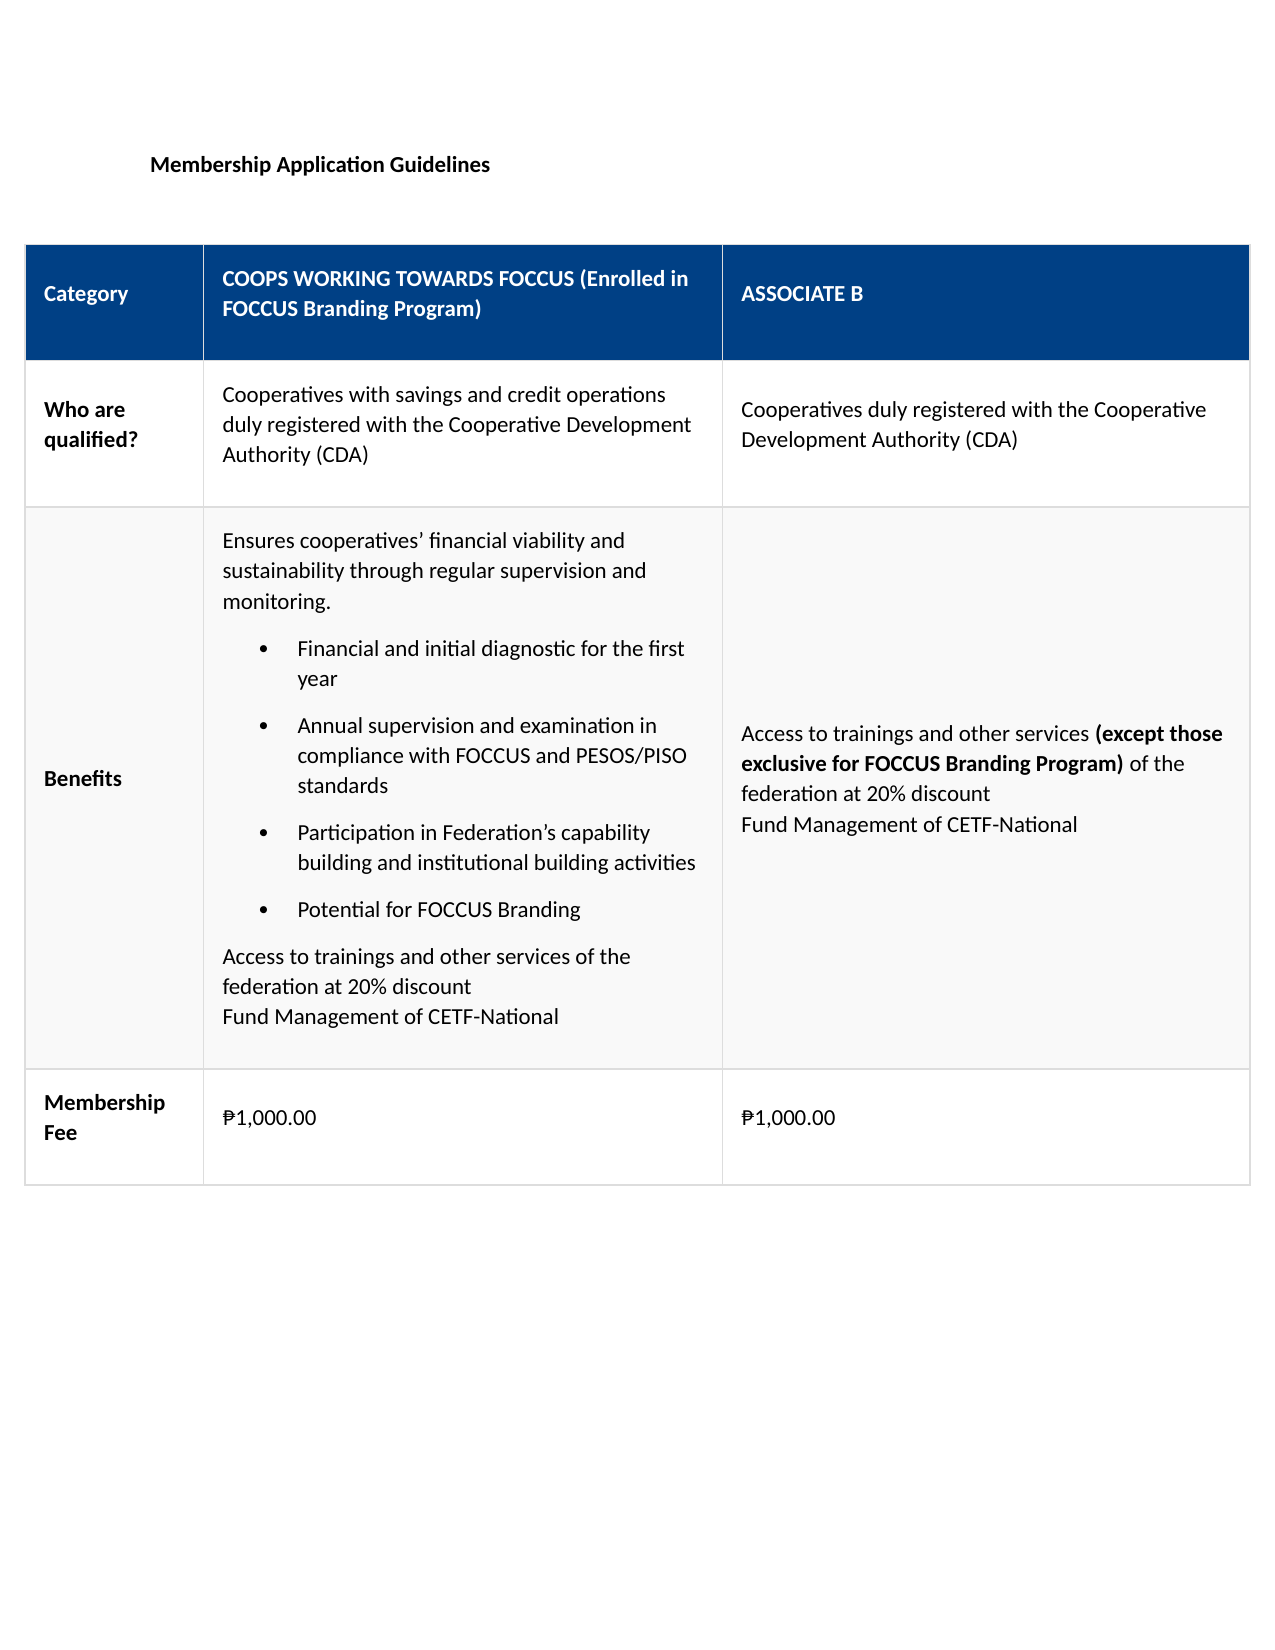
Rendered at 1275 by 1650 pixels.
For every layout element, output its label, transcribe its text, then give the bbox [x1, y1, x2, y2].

table_cell ₱1,000.00 [204, 1070, 722, 1184]
table_cell Membership Fee [26, 1070, 203, 1184]
table_header ASSOCIATE B [723, 245, 1249, 360]
table_cell Who are qualified? [26, 361, 203, 506]
table_cell Cooperatives duly registered with the Cooperative Development Authority (CDA) [723, 361, 1249, 506]
table_cell Ensures cooperatives’ financial viability and sustainability through regular supervision and monitoring. Financial and initial diagnostic for the first year Annual supervision and examination in compliance with FOCCUS and PESOS/PISO standards Participation in Federation’s capability building and institutional building activities Potential for FOCCUS Branding Access to trainings and other services of the federation at 20% discount Fund Management of CETF-National [204, 508, 722, 1068]
table_cell Benefits [26, 508, 203, 1068]
table_cell ₱1,000.00 [723, 1070, 1249, 1184]
table_cell Cooperatives with savings and credit operations duly registered with the Cooperative Development Authority (CDA) [204, 361, 722, 506]
text Membership Application Guidelines [150, 150, 1125, 178]
table_header COOPS WORKING TOWARDS FOCCUS (Enrolled in FOCCUS Branding Program) [204, 245, 722, 360]
table_header Category [26, 245, 203, 360]
table_cell Access to trainings and other services (except those exclusive for FOCCUS Branding Program) of the federation at 20% discount Fund Management of CETF-National [723, 508, 1249, 1068]
